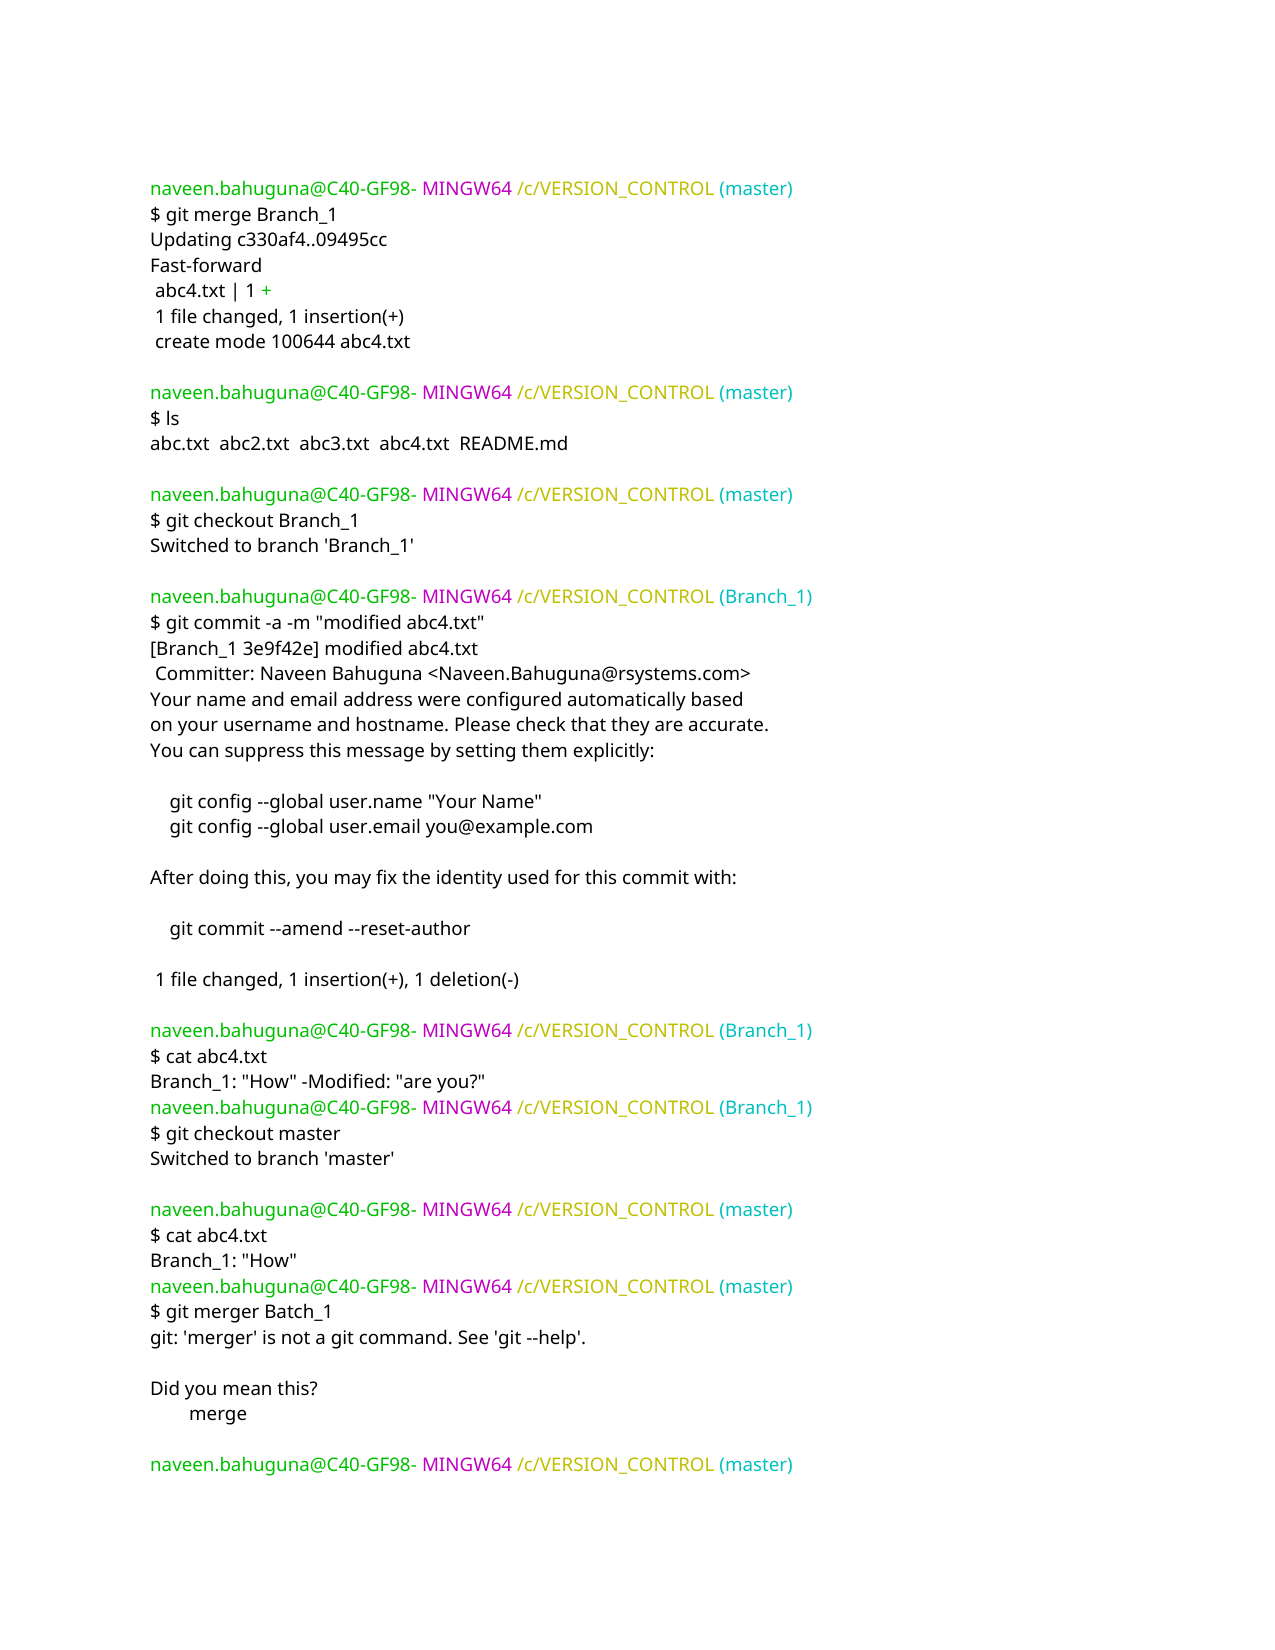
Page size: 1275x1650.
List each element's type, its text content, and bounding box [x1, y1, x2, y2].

text Branch_1: "How" -Modified: "are you?" [150, 1069, 1125, 1094]
text naveen.bahuguna@C40-GF98- MINGW64 /c/VERSION_CONTROL (Branch_1) [150, 1018, 1125, 1043]
text [Branch_1 3e9f42e] modified abc4.txt [150, 635, 1125, 660]
text $ git checkout Branch_1 [150, 507, 1125, 533]
text $ git commit -a -m "modified abc4.txt" [150, 609, 1125, 635]
text abc4.txt | 1 + [150, 278, 1125, 303]
text 1 file changed, 1 insertion(+), 1 deletion(-) [150, 967, 1125, 992]
text $ git checkout master [150, 1120, 1125, 1145]
text $ git merger Batch_1 [150, 1298, 1125, 1324]
text abc.txt abc2.txt abc3.txt abc4.txt README.md [150, 431, 1125, 456]
text naveen.bahuguna@C40-GF98- MINGW64 /c/VERSION_CONTROL (master) [150, 380, 1125, 405]
text git config --global user.name "Your Name" [150, 788, 1125, 813]
text $ git merge Branch_1 [150, 201, 1125, 227]
text merge [150, 1401, 1125, 1426]
text You can suppress this message by setting them explicitly: [150, 737, 1125, 762]
text $ cat abc4.txt [150, 1222, 1125, 1247]
text Fast-forward [150, 252, 1125, 278]
text on your username and hostname. Please check that they are accurate. [150, 711, 1125, 737]
text After doing this, you may fix the identity used for this commit with: [150, 864, 1125, 890]
text $ ls [150, 405, 1125, 431]
text 1 file changed, 1 insertion(+) [150, 303, 1125, 329]
text naveen.bahuguna@C40-GF98- MINGW64 /c/VERSION_CONTROL (master) [150, 1196, 1125, 1222]
text Did you mean this? [150, 1375, 1125, 1401]
text git: 'merger' is not a git command. See 'git --help'. [150, 1324, 1125, 1349]
text Your name and email address were configured automatically based [150, 686, 1125, 711]
text naveen.bahuguna@C40-GF98- MINGW64 /c/VERSION_CONTROL (master) [150, 1273, 1125, 1298]
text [150, 1452, 1125, 1477]
text naveen.bahuguna@C40-GF98- MINGW64 /c/VERSION_CONTROL (master) [150, 482, 1125, 507]
text git config --global user.email you@example.com [150, 813, 1125, 839]
text naveen.bahuguna@C40-GF98- MINGW64 /c/VERSION_CONTROL (Branch_1) [150, 1094, 1125, 1120]
text Committer: Naveen Bahuguna <Naveen.Bahuguna@rsystems.com> [150, 660, 1125, 686]
text $ cat abc4.txt [150, 1043, 1125, 1069]
text Switched to branch 'Branch_1' [150, 533, 1125, 558]
text Switched to branch 'master' [150, 1145, 1125, 1171]
text Branch_1: "How" [150, 1247, 1125, 1273]
text git commit --amend --reset-author [150, 916, 1125, 941]
text naveen.bahuguna@C40-GF98- MINGW64 /c/VERSION_CONTROL (Branch_1) [150, 584, 1125, 609]
text Updating c330af4..09495cc [150, 227, 1125, 252]
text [150, 176, 1125, 201]
text create mode 100644 abc4.txt [150, 329, 1125, 354]
